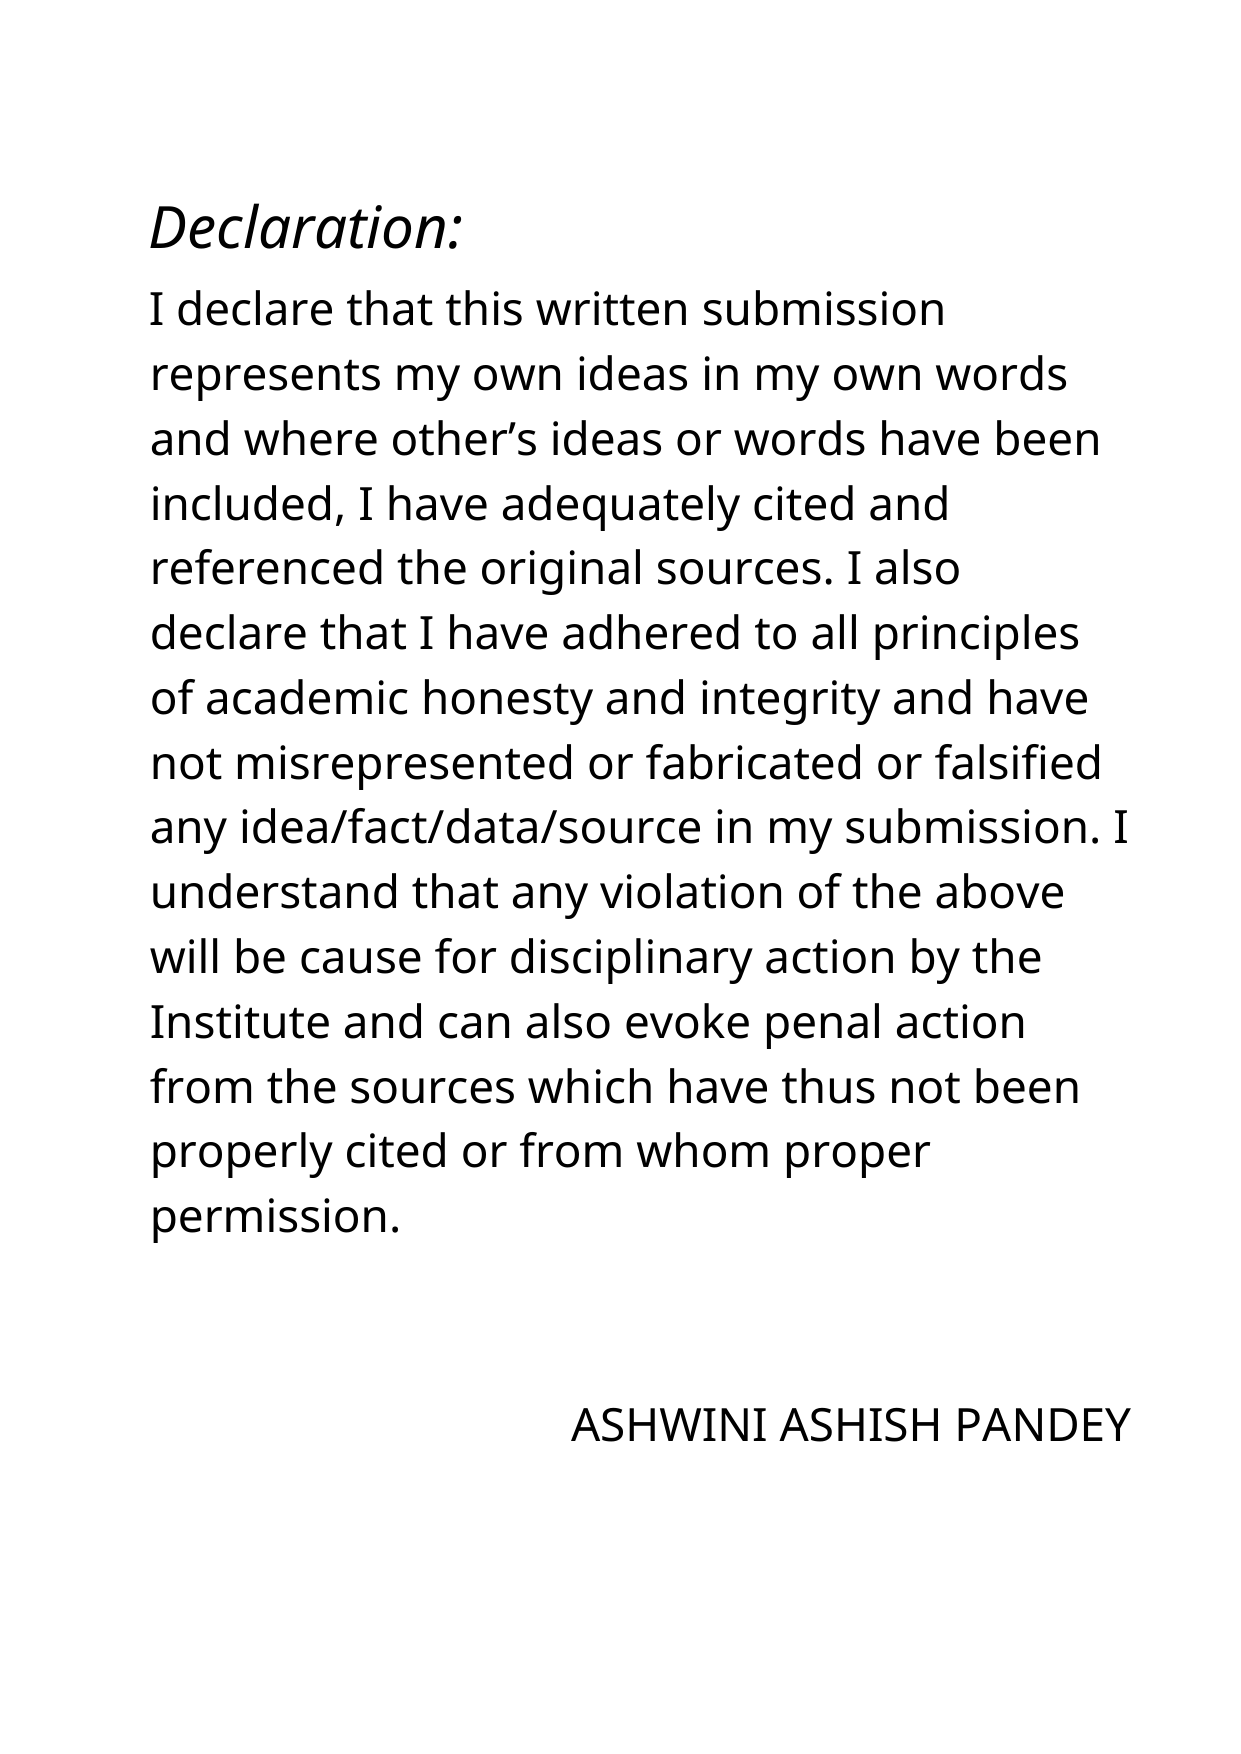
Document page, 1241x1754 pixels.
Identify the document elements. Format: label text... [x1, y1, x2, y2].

text I declare that this written submission represents my own ideas in my own words and where other’s ideas or words have been included, I have adequately cited and referenced the original sources. I also declare that I have adhered to all principles of academic honesty and integrity and have not misrepresented or fabricated or falsified any idea/fact/data/source in my submission. I understand that any violation of the above will be cause for disciplinary action by the Institute and can also evoke penal action from the sources which have thus not been properly cited or from whom proper permission. [148, 277, 1132, 1246]
subtitle ASHWINI ASHISH PANDEY [76, 1392, 1131, 1454]
text Declaration: [148, 186, 1132, 265]
